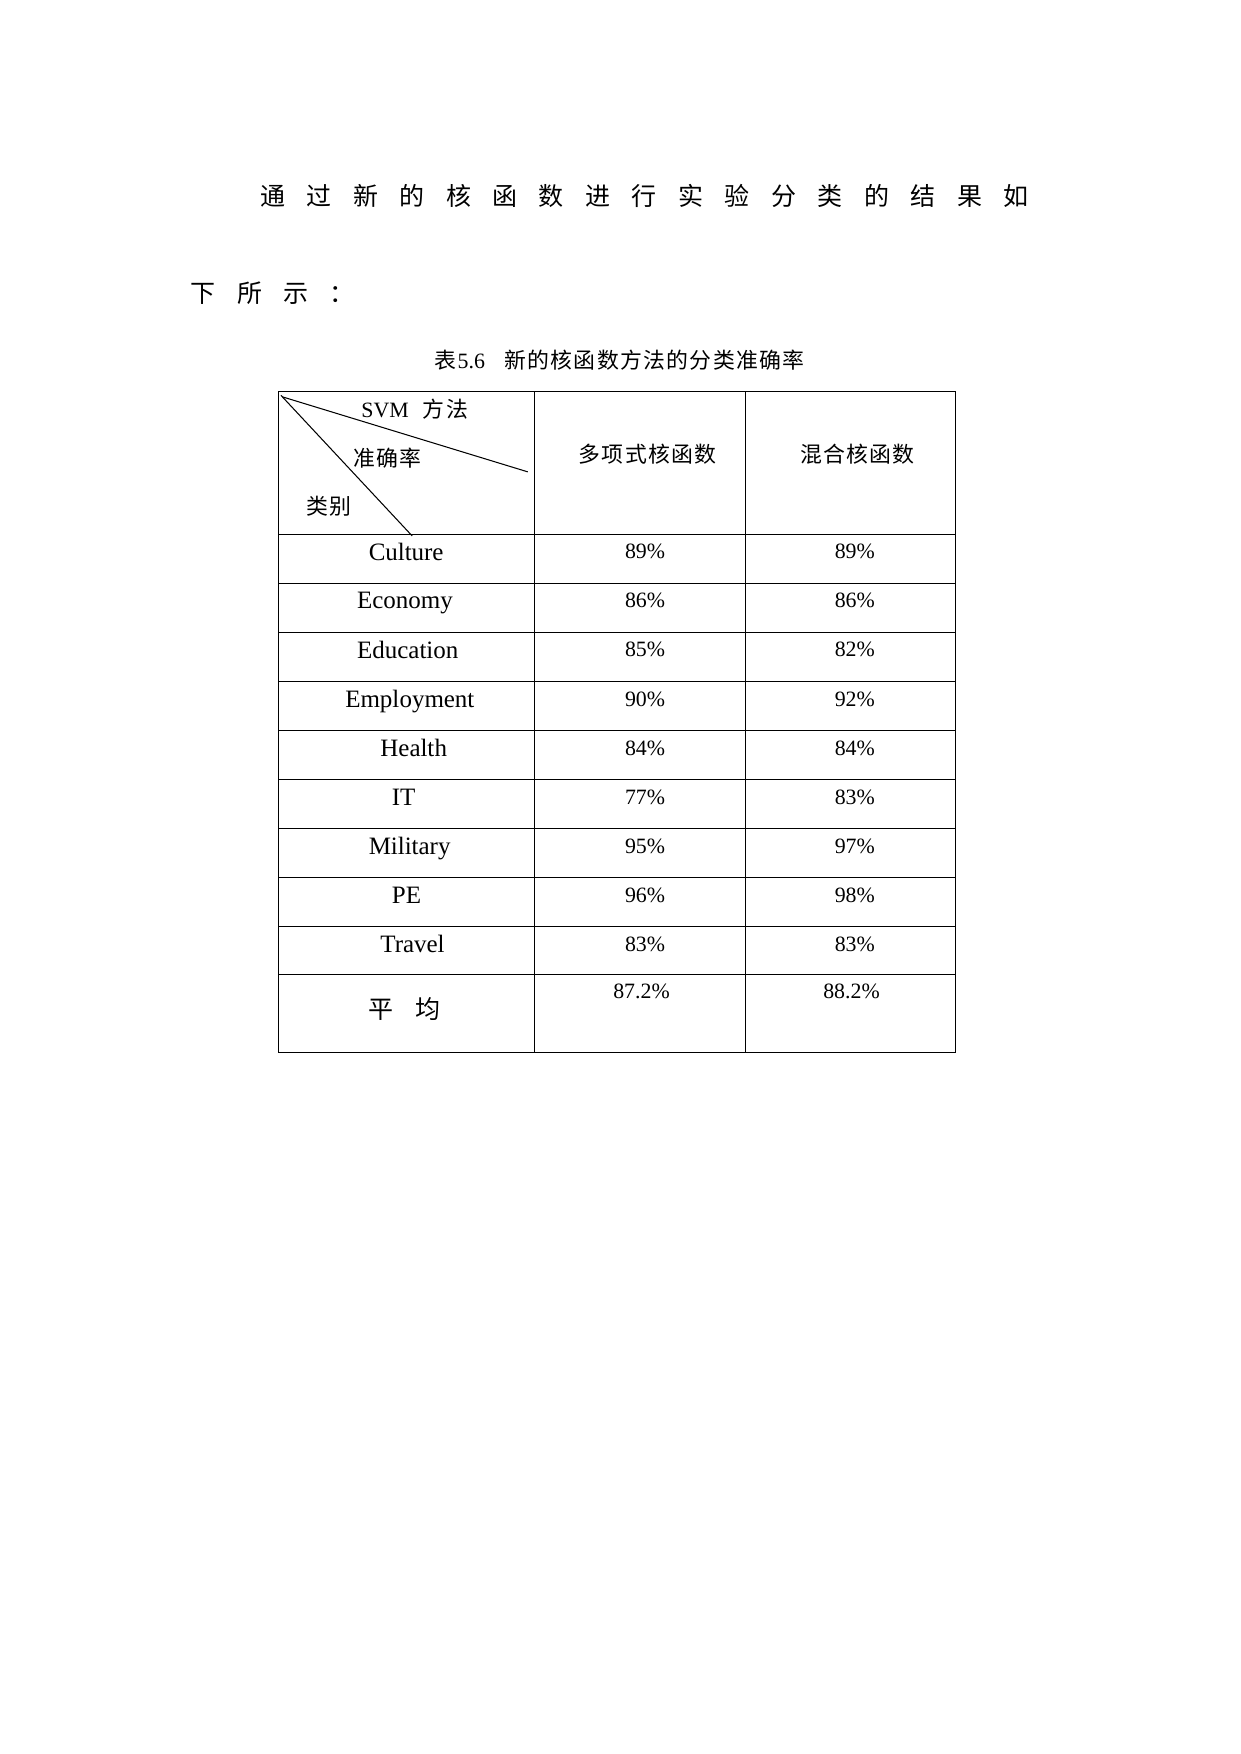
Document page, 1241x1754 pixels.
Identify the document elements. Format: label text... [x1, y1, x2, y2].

table_cell 84% [535, 731, 745, 779]
table_cell 96% [535, 878, 745, 926]
table_cell 89% [535, 535, 745, 583]
table_cell 97% [746, 829, 955, 877]
table_cell Travel [279, 927, 534, 974]
table_cell 92% [746, 682, 955, 730]
table_cell 83% [535, 927, 745, 974]
table_cell 95% [535, 829, 745, 877]
table_header 多项式核函数 [535, 392, 745, 534]
table_cell 98% [746, 878, 955, 926]
table_cell 82% [746, 633, 955, 681]
table_cell Economy [279, 584, 534, 632]
table_cell 90% [535, 682, 745, 730]
table_cell PE [279, 878, 534, 926]
table_cell 89% [746, 535, 955, 583]
table_cell IT [279, 780, 534, 828]
table_cell 83% [746, 927, 955, 974]
table_cell Health [279, 731, 534, 779]
table_cell 85% [535, 633, 745, 681]
table_cell Education [279, 633, 534, 681]
table_cell Culture [279, 535, 534, 583]
table_cell 88.2% [746, 975, 955, 1052]
table_cell Military [279, 829, 534, 877]
table_header SVM方法 准确率 类别 [279, 392, 534, 534]
text 表5.6 新的核函数方法的分类准确率 [190, 343, 1050, 375]
text 通过新的核函数进行实验分类的结果如下所示： [190, 162, 1050, 324]
table_cell Employment [279, 682, 534, 730]
table_header 混合核函数 [746, 392, 955, 534]
table_cell 83% [746, 780, 955, 828]
table_cell 77% [535, 780, 745, 828]
table_cell 84% [746, 731, 955, 779]
table_cell 平均 [279, 975, 534, 1052]
table_cell 87.2% [535, 975, 745, 1052]
table_cell 86% [535, 584, 745, 632]
table_cell 86% [746, 584, 955, 632]
